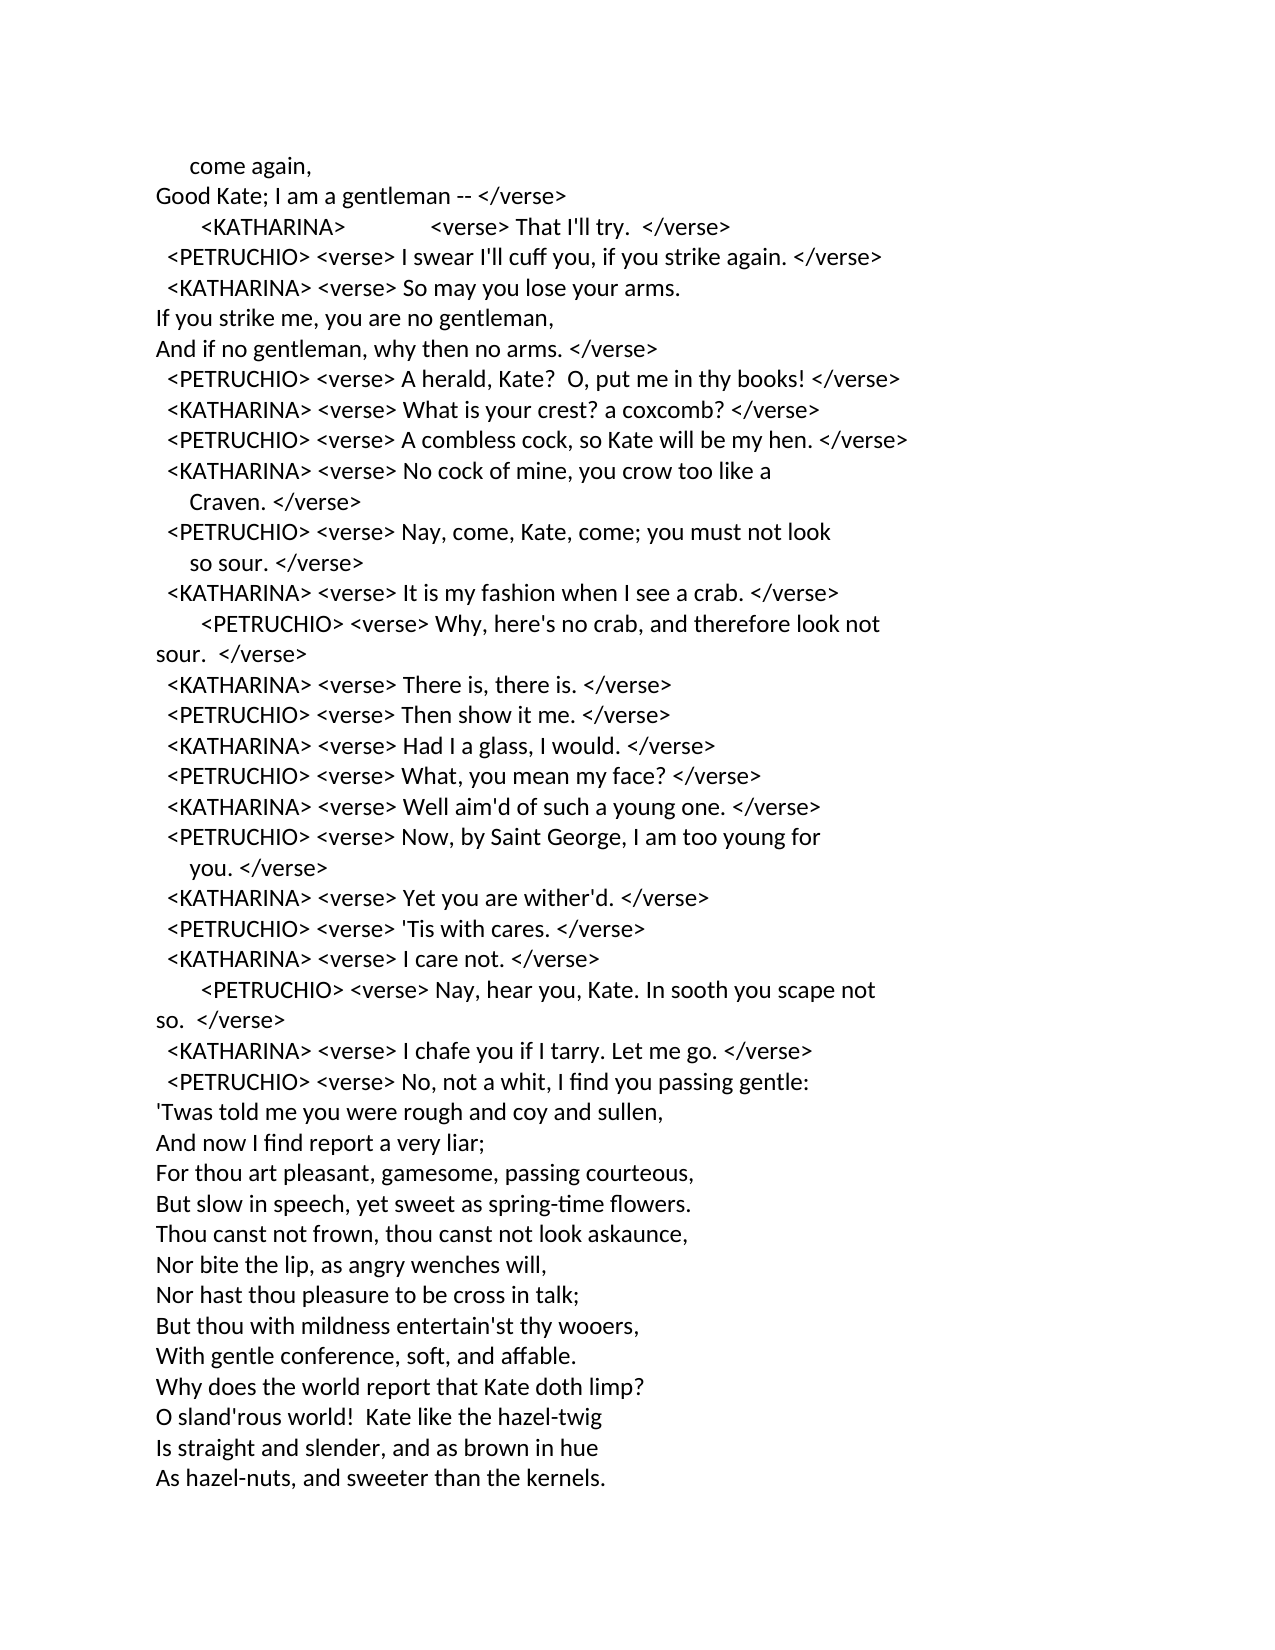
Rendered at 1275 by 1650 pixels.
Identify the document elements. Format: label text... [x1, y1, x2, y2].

text <PETRUCHIO> <verse> I swear I'll cuff you, if you strike again. </verse> [150, 242, 1125, 272]
text <PETRUCHIO> <verse> 'Tis with cares. </verse> [150, 913, 1125, 943]
text But slow in speech, yet sweet as spring-time flowers. [150, 1188, 1125, 1218]
text <PETRUCHIO> <verse> Nay, hear you, Kate. In sooth you scape not [150, 974, 1125, 1004]
text But thou with mildness entertain'st thy wooers, [150, 1310, 1125, 1340]
text <PETRUCHIO> <verse> No, not a whit, I find you passing gentle: [150, 1066, 1125, 1096]
text <PETRUCHIO> <verse> A combless cock, so Kate will be my hen. </verse> [150, 425, 1125, 455]
text As hazel-nuts, and sweeter than the kernels. [150, 1462, 1125, 1493]
text Why does the world report that Kate doth limp? [150, 1371, 1125, 1401]
text With gentle conference, soft, and affable. [150, 1340, 1125, 1371]
text <KATHARINA> <verse> So may you lose your arms. [150, 272, 1125, 303]
text <KATHARINA> <verse> Yet you are wither'd. </verse> [150, 882, 1125, 913]
text 'Twas told me you were rough and coy and sullen, [150, 1096, 1125, 1127]
text <KATHARINA> <verse> I care not. </verse> [150, 943, 1125, 974]
text so sour. </verse> [150, 547, 1125, 577]
text If you strike me, you are no gentleman, [150, 303, 1125, 333]
text come again, [150, 150, 1125, 181]
text <KATHARINA> <verse> There is, there is. </verse> [150, 669, 1125, 699]
text <KATHARINA> <verse> No cock of mine, you crow too like a [150, 455, 1125, 486]
text Nor hast thou pleasure to be cross in talk; [150, 1279, 1125, 1310]
text <KATHARINA> <verse> What is your crest? a coxcomb? </verse> [150, 394, 1125, 425]
text Is straight and slender, and as brown in hue [150, 1432, 1125, 1462]
text <PETRUCHIO> <verse> What, you mean my face? </verse> [150, 760, 1125, 791]
text <PETRUCHIO> <verse> Nay, come, Kate, come; you must not look [150, 516, 1125, 547]
text <KATHARINA> <verse> That I'll try. </verse> [150, 211, 1125, 242]
text And if no gentleman, why then no arms. </verse> [150, 333, 1125, 364]
text <PETRUCHIO> <verse> Now, by Saint George, I am too young for [150, 821, 1125, 852]
text <PETRUCHIO> <verse> Why, here's no crab, and therefore look not [150, 608, 1125, 638]
text Craven. </verse> [150, 486, 1125, 516]
text And now I find report a very liar; [150, 1127, 1125, 1157]
text <KATHARINA> <verse> Well aim'd of such a young one. </verse> [150, 791, 1125, 821]
text <PETRUCHIO> <verse> Then show it me. </verse> [150, 699, 1125, 730]
text Good Kate; I am a gentleman -- </verse> [150, 181, 1125, 211]
text O sland'rous world! Kate like the hazel-twig [150, 1401, 1125, 1432]
text <KATHARINA> <verse> It is my fashion when I see a crab. </verse> [150, 577, 1125, 608]
text you. </verse> [150, 852, 1125, 882]
text Nor bite the lip, as angry wenches will, [150, 1249, 1125, 1279]
text <KATHARINA> <verse> I chafe you if I tarry. Let me go. </verse> [150, 1035, 1125, 1066]
text For thou art pleasant, gamesome, passing courteous, [150, 1157, 1125, 1188]
text Thou canst not frown, thou canst not look askaunce, [150, 1218, 1125, 1249]
text <PETRUCHIO> <verse> A herald, Kate? O, put me in thy books! </verse> [150, 364, 1125, 394]
text sour. </verse> [150, 638, 1125, 669]
text so. </verse> [150, 1004, 1125, 1035]
text <KATHARINA> <verse> Had I a glass, I would. </verse> [150, 730, 1125, 760]
